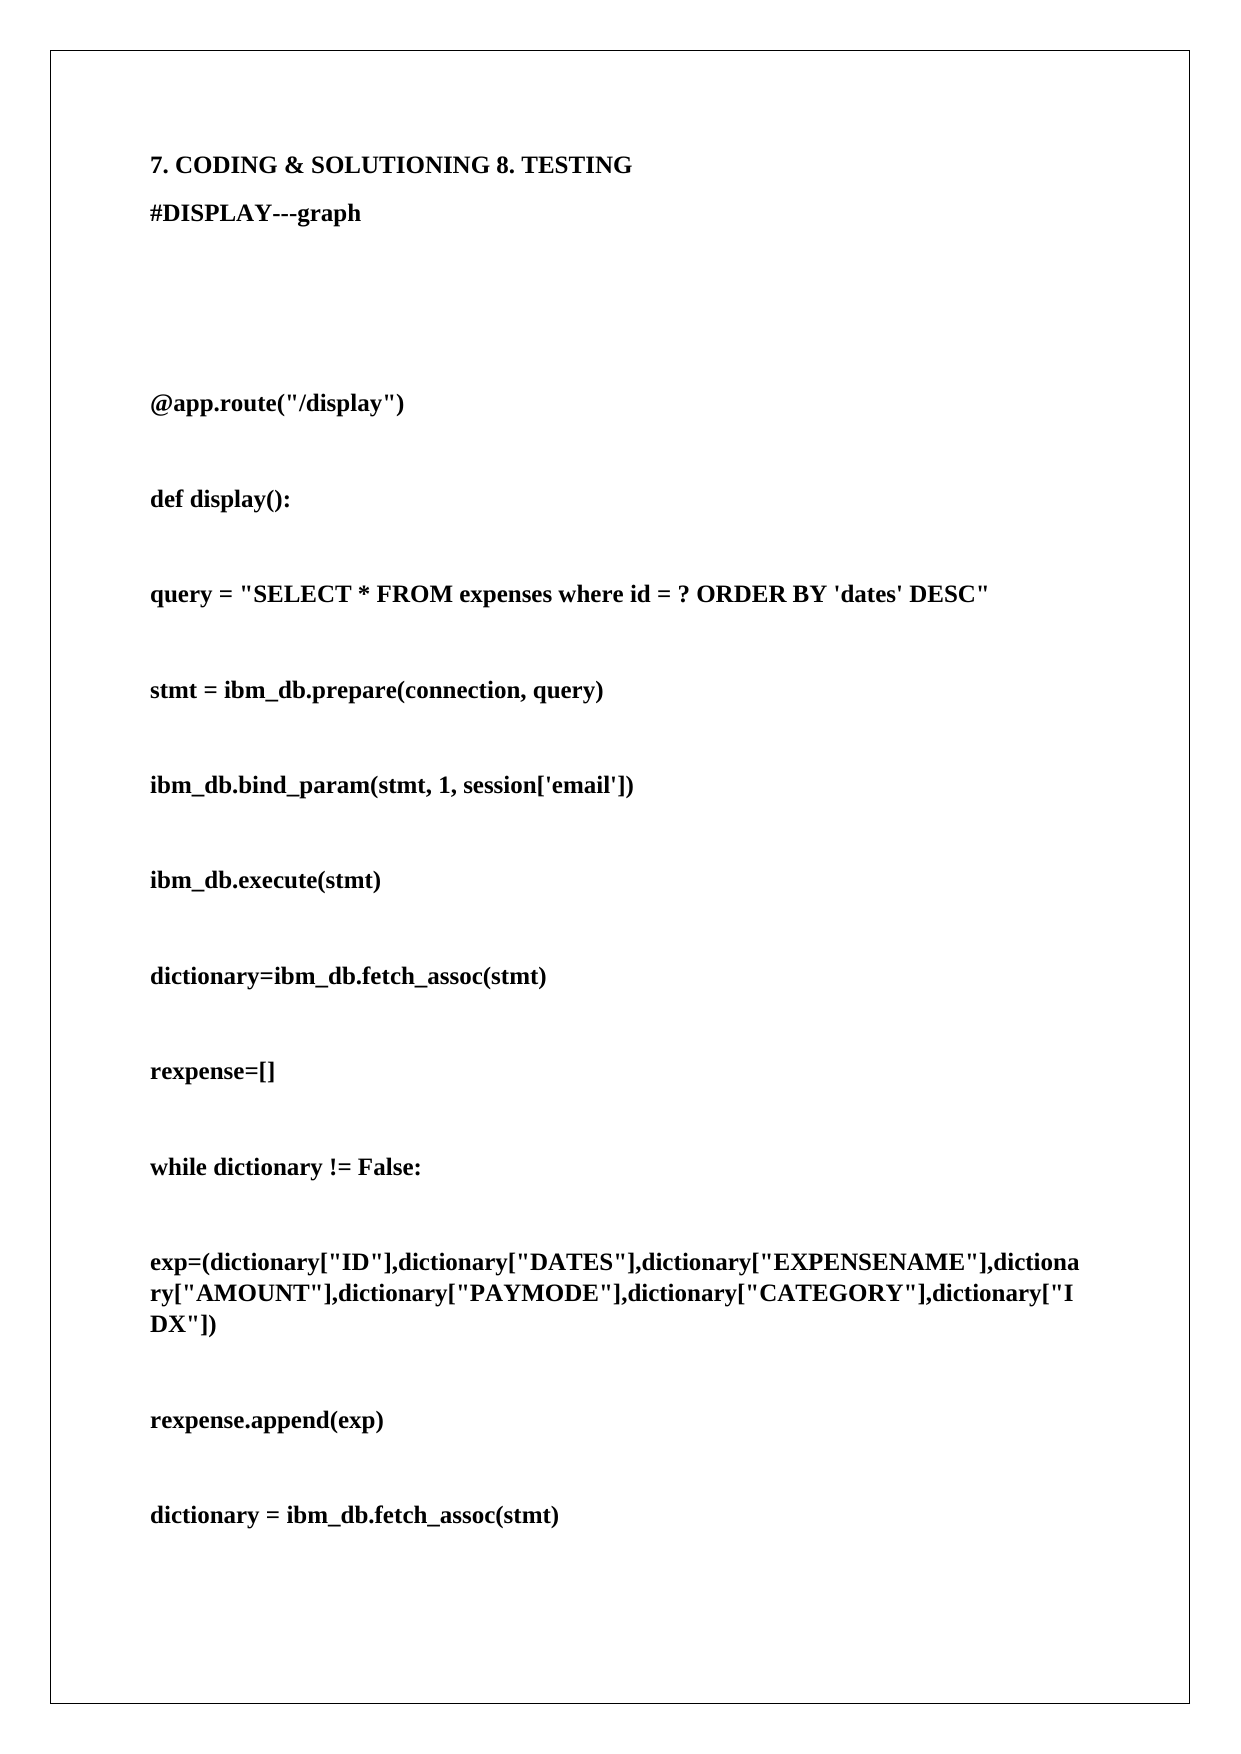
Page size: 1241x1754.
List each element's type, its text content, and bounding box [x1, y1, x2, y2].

text query = "SELECT * FROM expenses where id = ? ORDER BY 'dates' DESC" [150, 579, 1090, 608]
text def display(): [150, 484, 1090, 513]
text @app.route("/display") [150, 388, 1090, 417]
text ibm_db.bind_param(stmt, 1, session['email']) [150, 770, 1090, 799]
text dictionary=ibm_db.fetch_assoc(stmt) [150, 961, 1090, 990]
text rexpense=[] [150, 1056, 1090, 1085]
text #DISPLAY---graph [150, 198, 1090, 226]
text rexpense.append(exp) [150, 1405, 1090, 1433]
text dictionary = ibm_db.fetch_assoc(stmt) [150, 1500, 1090, 1529]
text while dictionary != False: [150, 1152, 1090, 1181]
text stmt = ibm_db.prepare(connection, query) [150, 675, 1090, 703]
text 7. CODING & SOLUTIONING 8. TESTING [150, 150, 1090, 179]
text exp=(dictionary["ID"],dictionary["DATES"],dictionary["EXPENSENAME"],dictionary["AMOUNT"],dictionary["PAYMODE"],dictionary["CATEGORY"],dictionary["IDX"]) [150, 1247, 1090, 1338]
text ibm_db.execute(stmt) [150, 866, 1090, 894]
